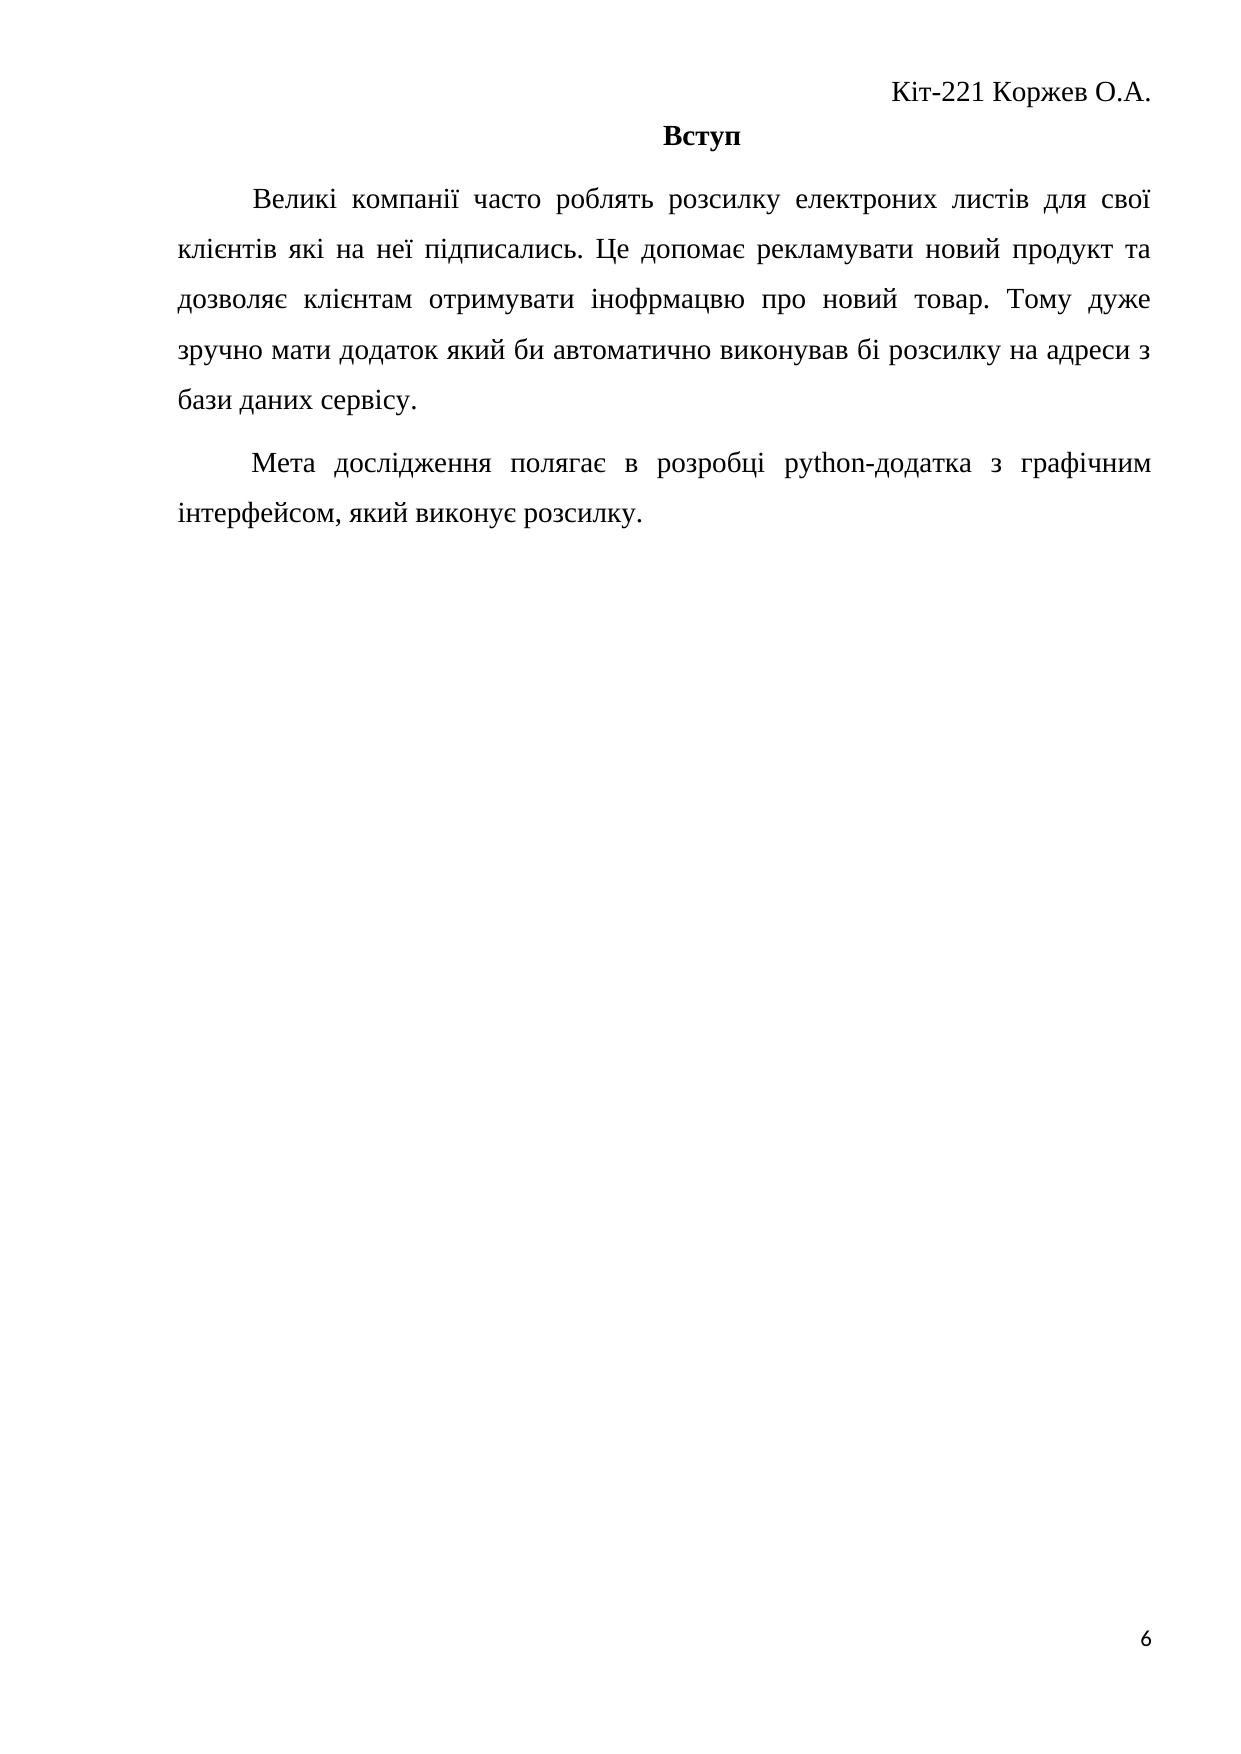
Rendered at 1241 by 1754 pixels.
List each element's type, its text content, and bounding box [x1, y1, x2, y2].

text Великі компанії часто роблять розсилку електроних листів для свої клієнтів які на неї підписались. Це допомає рекламувати новий продукт та дозволяє клієнтам отримувати інофрмацвю про новий товар. Тому дуже зручно мати додаток який би автоматично виконував бі розсилку на адреси з бази даних сервісу. [177, 181, 1152, 416]
subtitle Вступ [177, 118, 1152, 152]
text Мета дослідження полягає в розробці python-додатка з графічним інтерфейсом, який виконує розсилку. [177, 445, 1152, 529]
